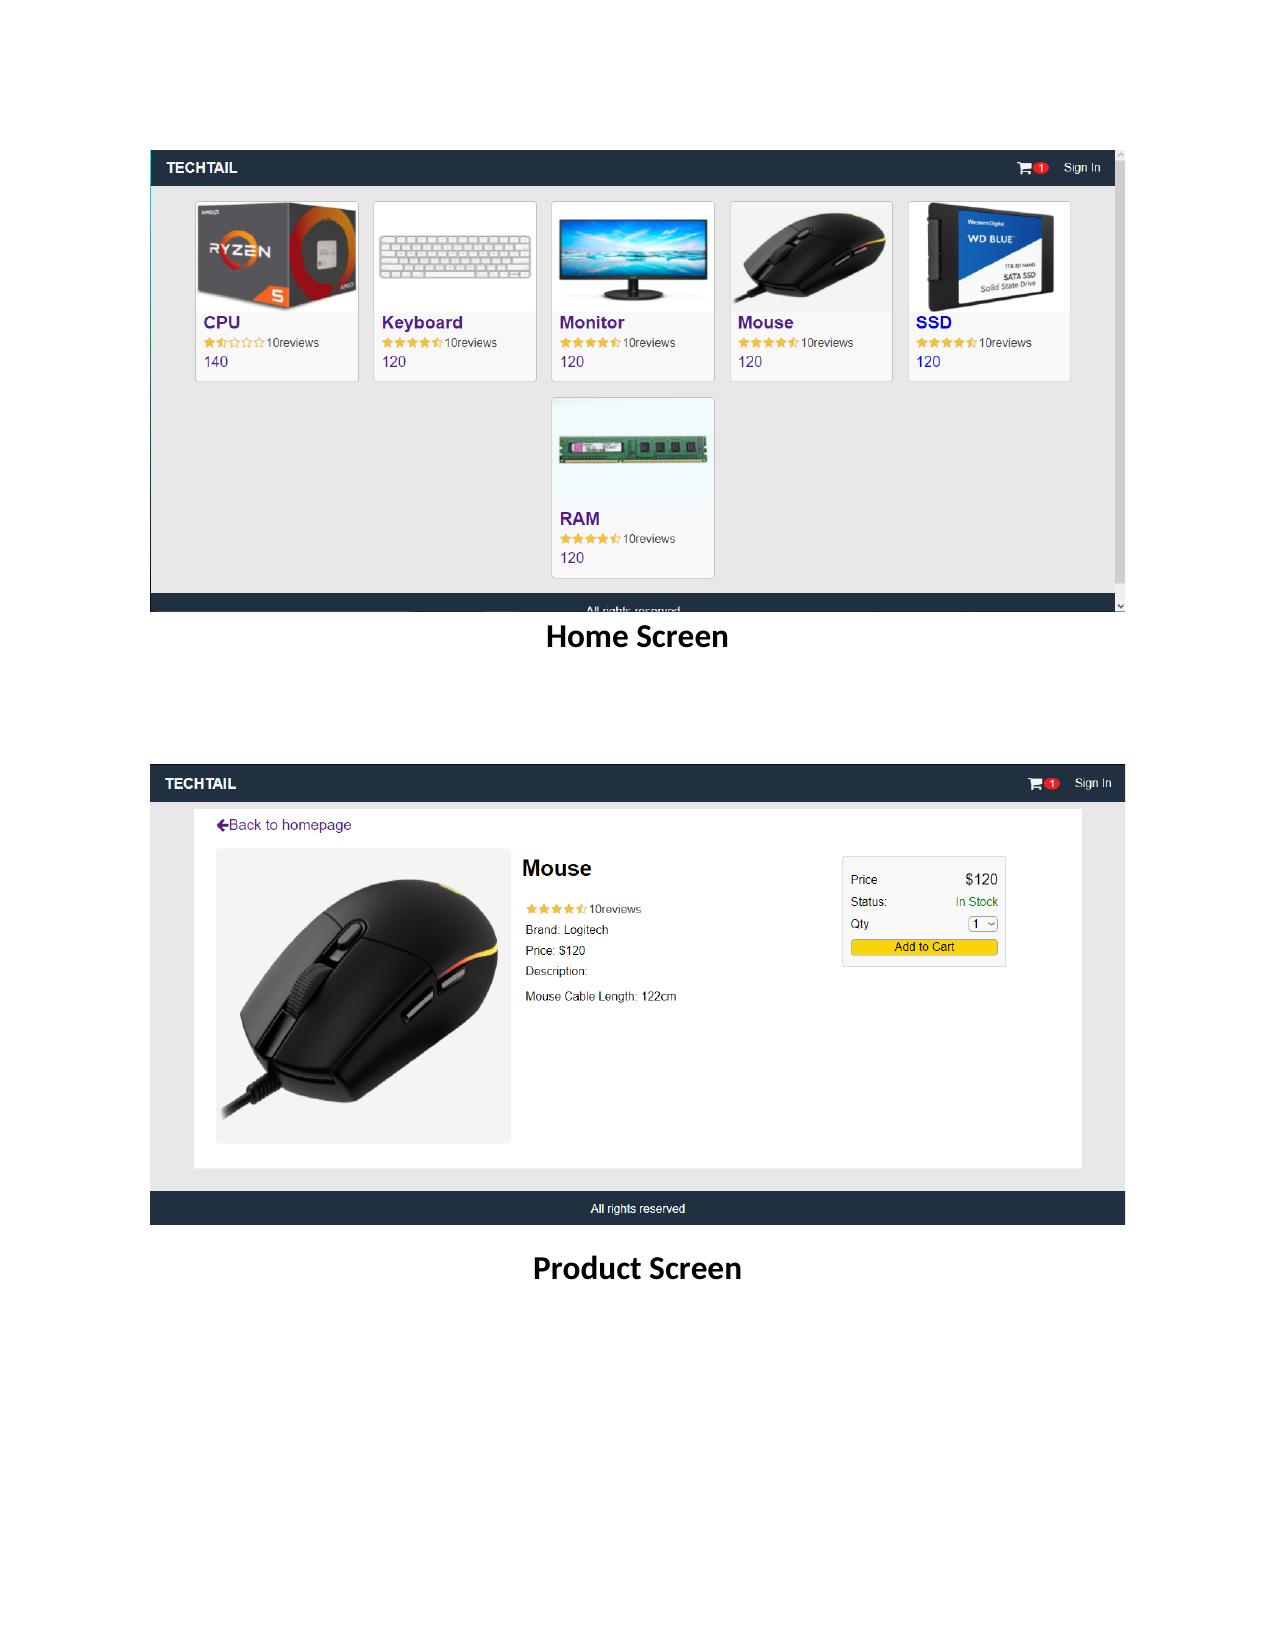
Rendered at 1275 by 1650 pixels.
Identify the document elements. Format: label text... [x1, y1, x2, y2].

picture [150, 150, 1125, 612]
picture [150, 764, 1125, 1225]
text Home Screen [150, 612, 1125, 656]
text Product Screen [150, 1225, 1125, 1288]
